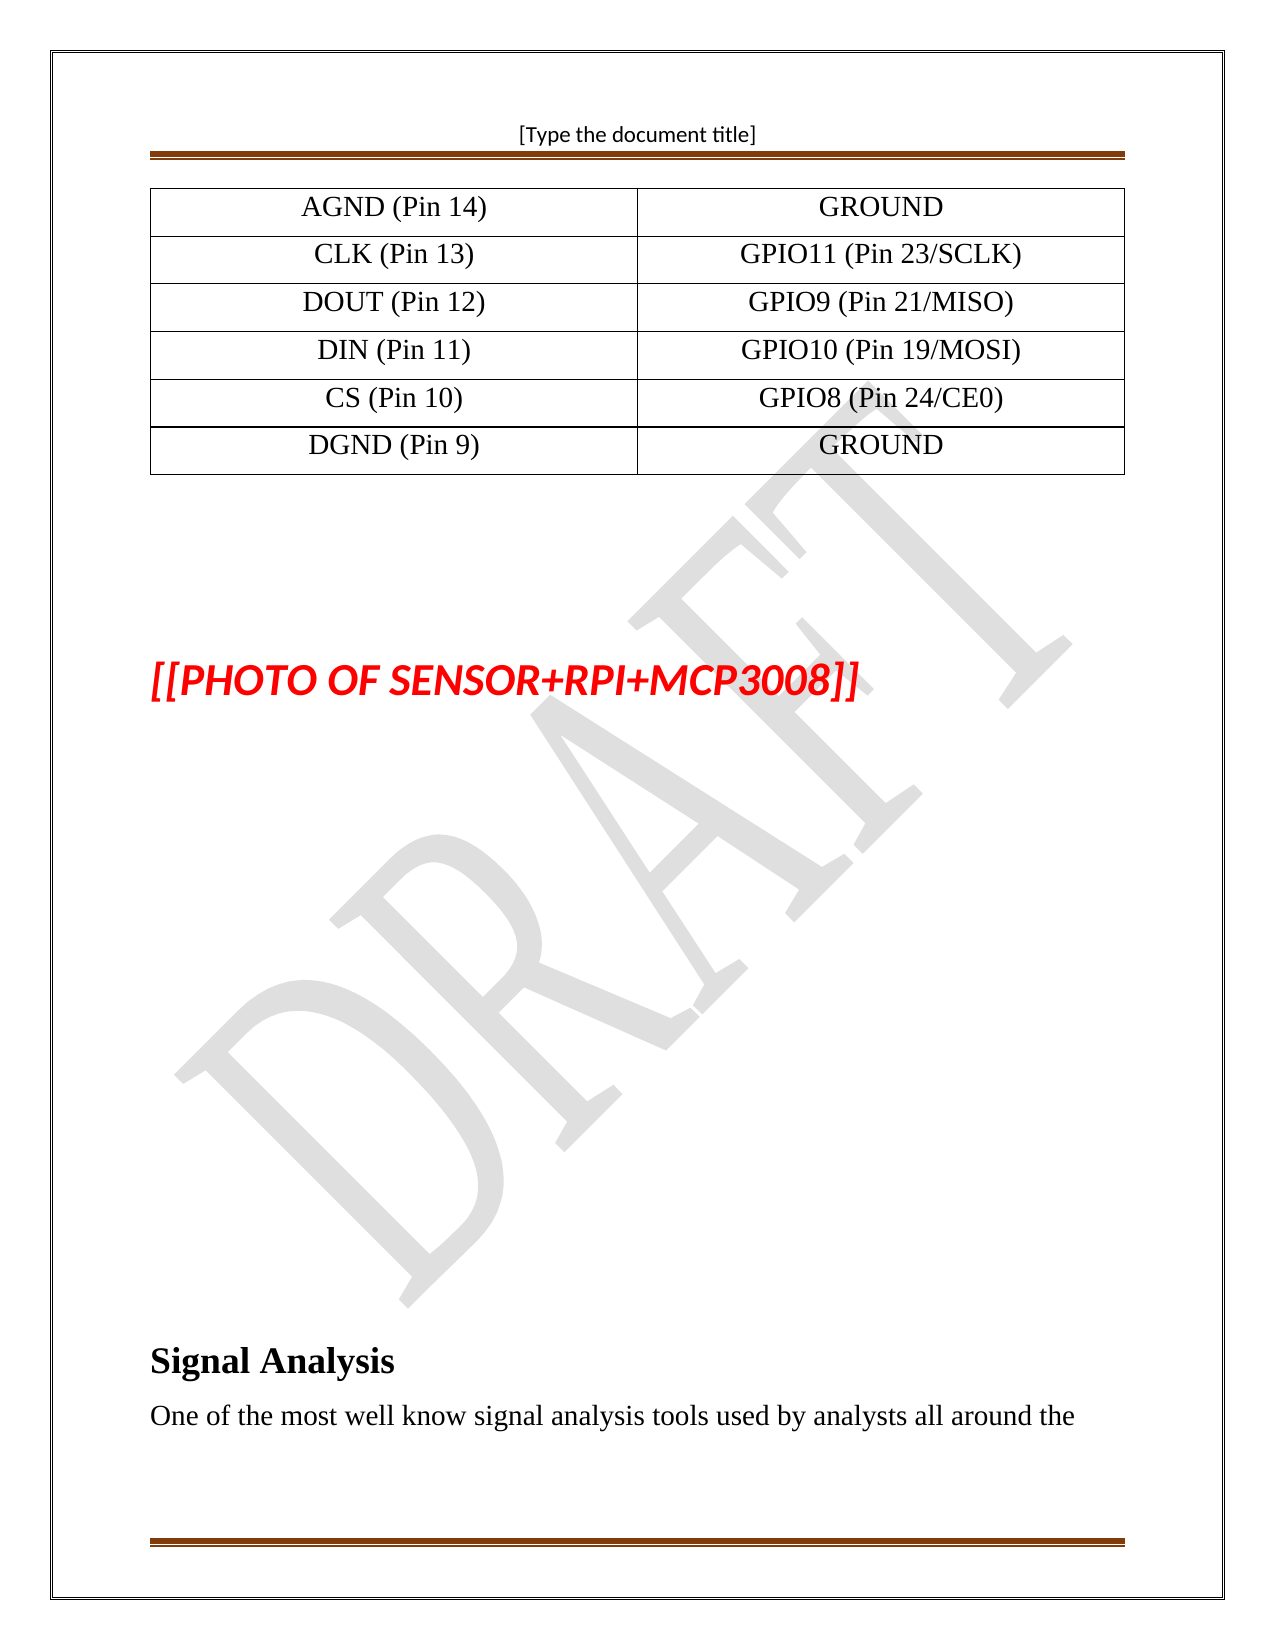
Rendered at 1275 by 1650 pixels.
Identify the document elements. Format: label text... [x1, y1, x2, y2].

table_cell DOUT (Pin 12) [151, 284, 637, 331]
table_cell AGND (Pin 14) [151, 189, 637, 236]
table_cell CLK (Pin 13) [151, 237, 637, 283]
table_cell CS (Pin 10) [151, 380, 637, 426]
text [[PHOTO OF SENSOR+RPI+MCP3008]] [150, 651, 1125, 707]
table_cell GROUND [638, 428, 1124, 474]
table_cell GPIO8 (Pin 24/CE0) [638, 380, 1124, 426]
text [150, 1338, 1125, 1432]
table_cell GPIO11 (Pin 23/SCLK) [638, 237, 1124, 283]
table_cell DIN (Pin 11) [151, 332, 637, 379]
table_cell GPIO10 (Pin 19/MOSI) [638, 332, 1124, 379]
table_cell GPIO9 (Pin 21/MISO) [638, 284, 1124, 331]
table_cell GROUND [638, 189, 1124, 236]
table_cell DGND (Pin 9) [151, 428, 637, 474]
